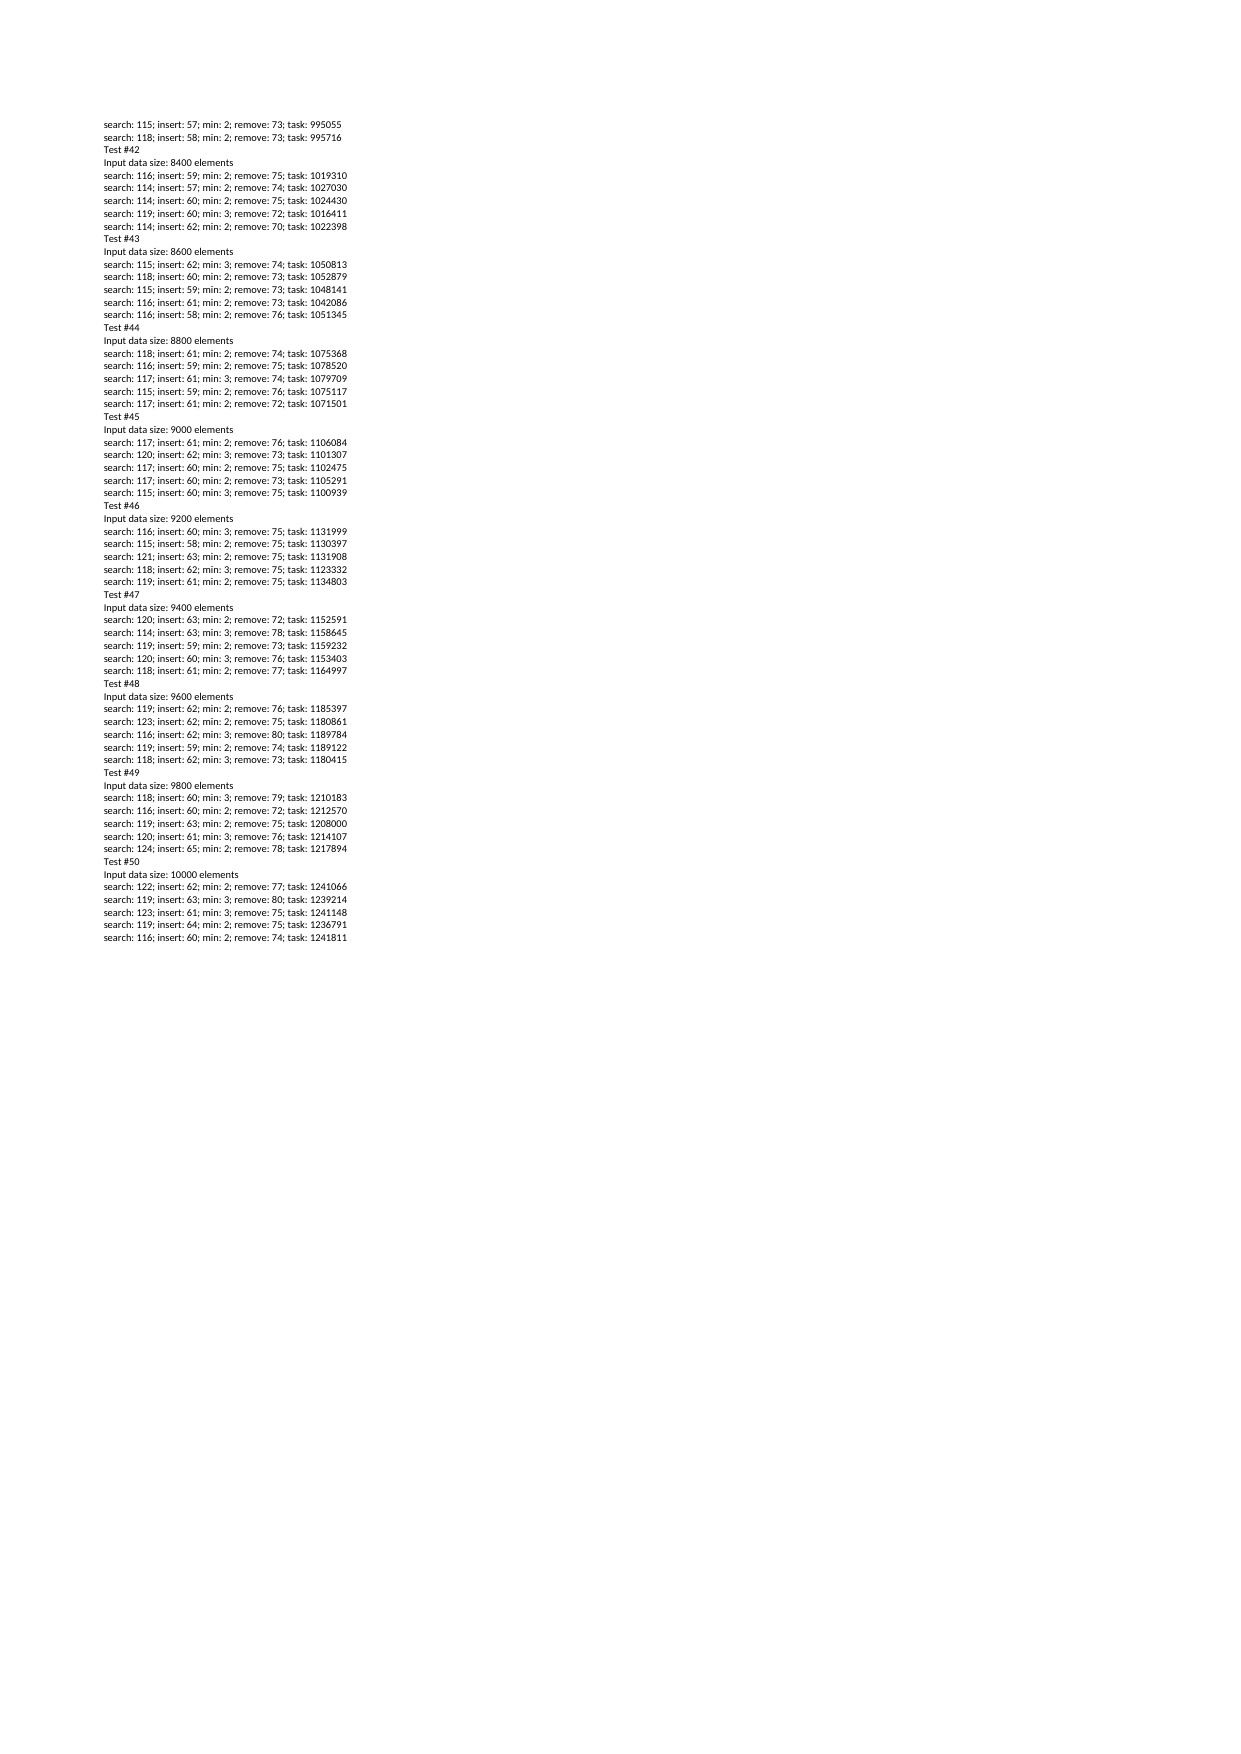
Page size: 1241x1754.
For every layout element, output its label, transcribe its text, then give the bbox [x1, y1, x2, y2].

text search: 115; insert: 58; min: 2; remove: 75; task: 1130397 [103, 537, 1152, 550]
text search: 114; insert: 60; min: 2; remove: 75; task: 1024430 [103, 194, 1152, 207]
text search: 116; insert: 60; min: 2; remove: 74; task: 1241811 [103, 931, 1152, 944]
text search: 117; insert: 60; min: 2; remove: 75; task: 1102475 [103, 461, 1152, 474]
text search: 119; insert: 59; min: 2; remove: 73; task: 1159232 [103, 639, 1152, 652]
text search: 115; insert: 62; min: 3; remove: 74; task: 1050813 [103, 258, 1152, 271]
text search: 117; insert: 61; min: 3; remove: 74; task: 1079709 [103, 372, 1152, 385]
text Input data size: 9800 elements [103, 779, 1152, 792]
text Test #50 [103, 855, 1152, 868]
text search: 119; insert: 63; min: 2; remove: 75; task: 1208000 [103, 817, 1152, 830]
text search: 116; insert: 62; min: 3; remove: 80; task: 1189784 [103, 728, 1152, 741]
text Input data size: 9000 elements [103, 423, 1152, 436]
text search: 116; insert: 59; min: 2; remove: 75; task: 1078520 [103, 359, 1152, 372]
text Input data size: 9200 elements [103, 512, 1152, 525]
text search: 123; insert: 62; min: 2; remove: 75; task: 1180861 [103, 715, 1152, 728]
text search: 120; insert: 62; min: 3; remove: 73; task: 1101307 [103, 448, 1152, 461]
text Test #47 [103, 588, 1152, 601]
text search: 115; insert: 57; min: 2; remove: 73; task: 995055 [103, 118, 1152, 131]
text search: 114; insert: 63; min: 3; remove: 78; task: 1158645 [103, 626, 1152, 639]
text search: 124; insert: 65; min: 2; remove: 78; task: 1217894 [103, 842, 1152, 855]
text search: 116; insert: 60; min: 2; remove: 72; task: 1212570 [103, 804, 1152, 817]
text Input data size: 9600 elements [103, 690, 1152, 703]
text Input data size: 10000 elements [103, 868, 1152, 881]
text search: 123; insert: 61; min: 3; remove: 75; task: 1241148 [103, 906, 1152, 919]
text search: 117; insert: 60; min: 2; remove: 73; task: 1105291 [103, 474, 1152, 487]
text Test #46 [103, 499, 1152, 512]
text Test #48 [103, 677, 1152, 690]
text Input data size: 8600 elements [103, 245, 1152, 258]
text search: 116; insert: 61; min: 2; remove: 73; task: 1042086 [103, 296, 1152, 309]
text search: 121; insert: 63; min: 2; remove: 75; task: 1131908 [103, 550, 1152, 563]
text Test #43 [103, 232, 1152, 245]
text Input data size: 8400 elements [103, 156, 1152, 169]
text Test #49 [103, 766, 1152, 779]
text Test #42 [103, 143, 1152, 156]
text search: 119; insert: 63; min: 3; remove: 80; task: 1239214 [103, 893, 1152, 906]
text Input data size: 8800 elements [103, 334, 1152, 347]
text Test #44 [103, 321, 1152, 334]
text search: 116; insert: 59; min: 2; remove: 75; task: 1019310 [103, 169, 1152, 182]
text search: 115; insert: 59; min: 2; remove: 73; task: 1048141 [103, 283, 1152, 296]
text Test #45 [103, 410, 1152, 423]
text search: 115; insert: 59; min: 2; remove: 76; task: 1075117 [103, 385, 1152, 398]
text search: 118; insert: 62; min: 3; remove: 75; task: 1123332 [103, 563, 1152, 576]
text search: 119; insert: 60; min: 3; remove: 72; task: 1016411 [103, 207, 1152, 220]
text search: 118; insert: 62; min: 3; remove: 73; task: 1180415 [103, 753, 1152, 766]
text Input data size: 9400 elements [103, 601, 1152, 614]
text search: 118; insert: 61; min: 2; remove: 77; task: 1164997 [103, 664, 1152, 677]
